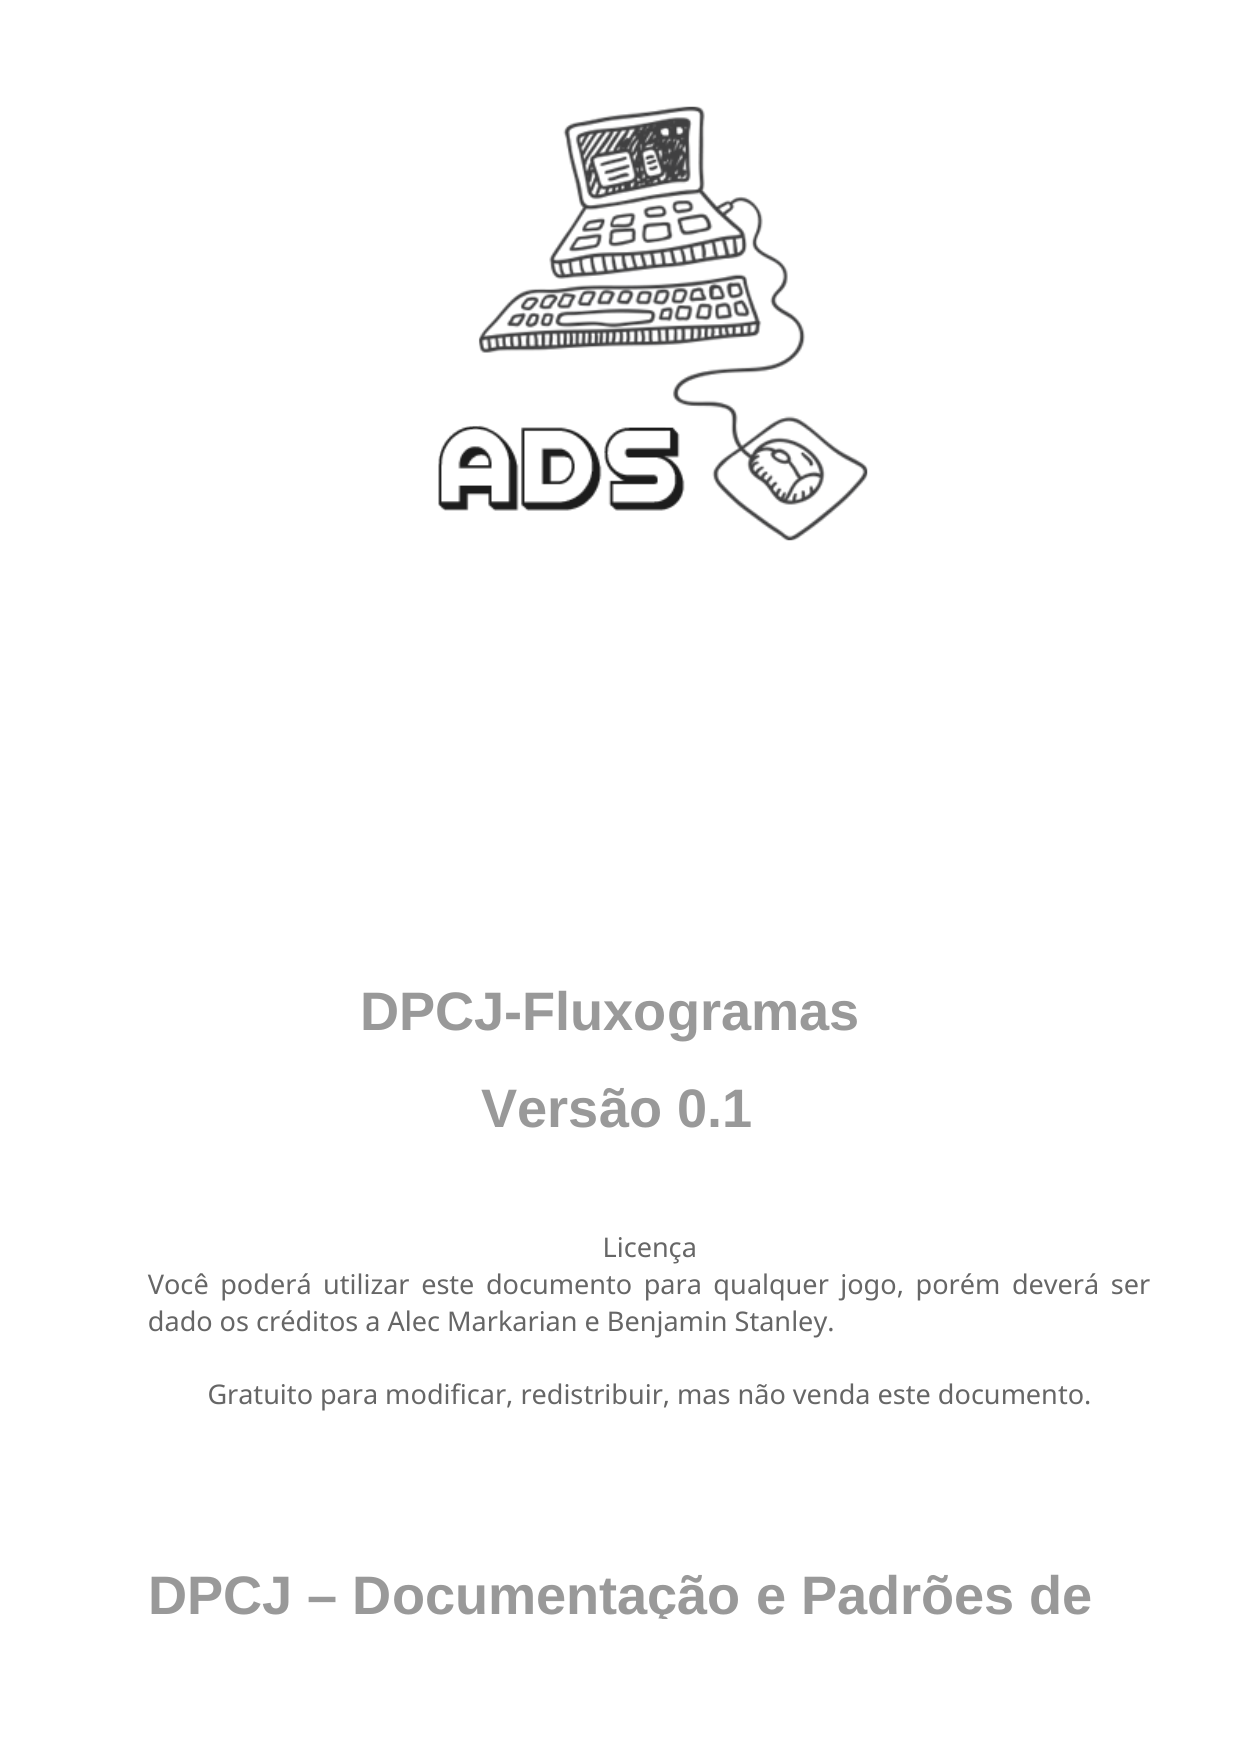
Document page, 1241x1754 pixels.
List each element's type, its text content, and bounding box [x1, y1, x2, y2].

picture [415, 88, 884, 558]
text Você poderá utilizar este documento para qualquer jogo, porém deverá ser dado os créditos a Alec Markarian e Benjamin Stanley. [148, 1265, 1152, 1339]
text Gratuito para modificar, redistribuir, mas não venda este documento. [148, 1376, 1152, 1413]
text Licença [148, 1228, 1152, 1265]
